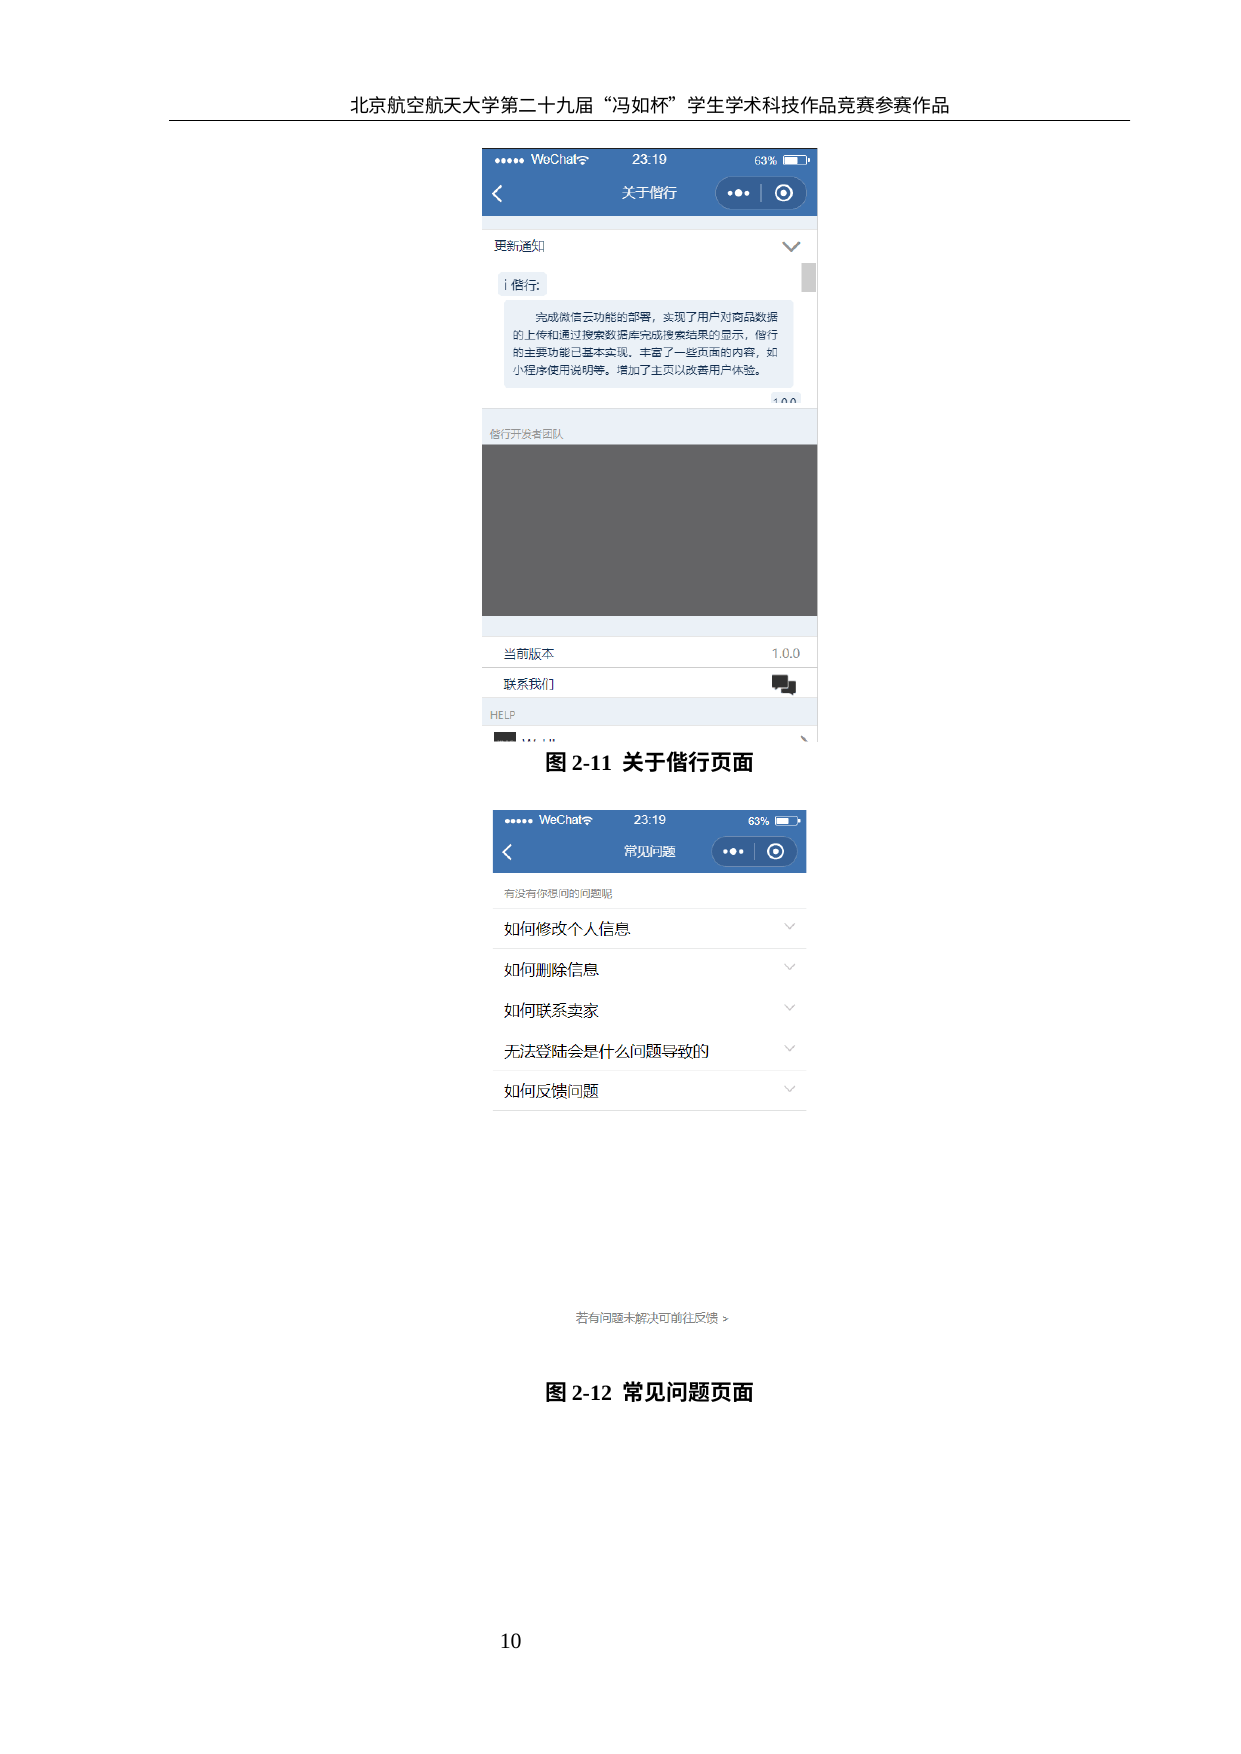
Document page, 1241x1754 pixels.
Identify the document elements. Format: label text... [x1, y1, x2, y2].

text 图2-12 常见问题页面 [177, 1374, 1122, 1407]
picture [492, 810, 807, 1367]
text 图2-11 关于偕行页面 [177, 744, 1122, 778]
picture [482, 148, 818, 742]
